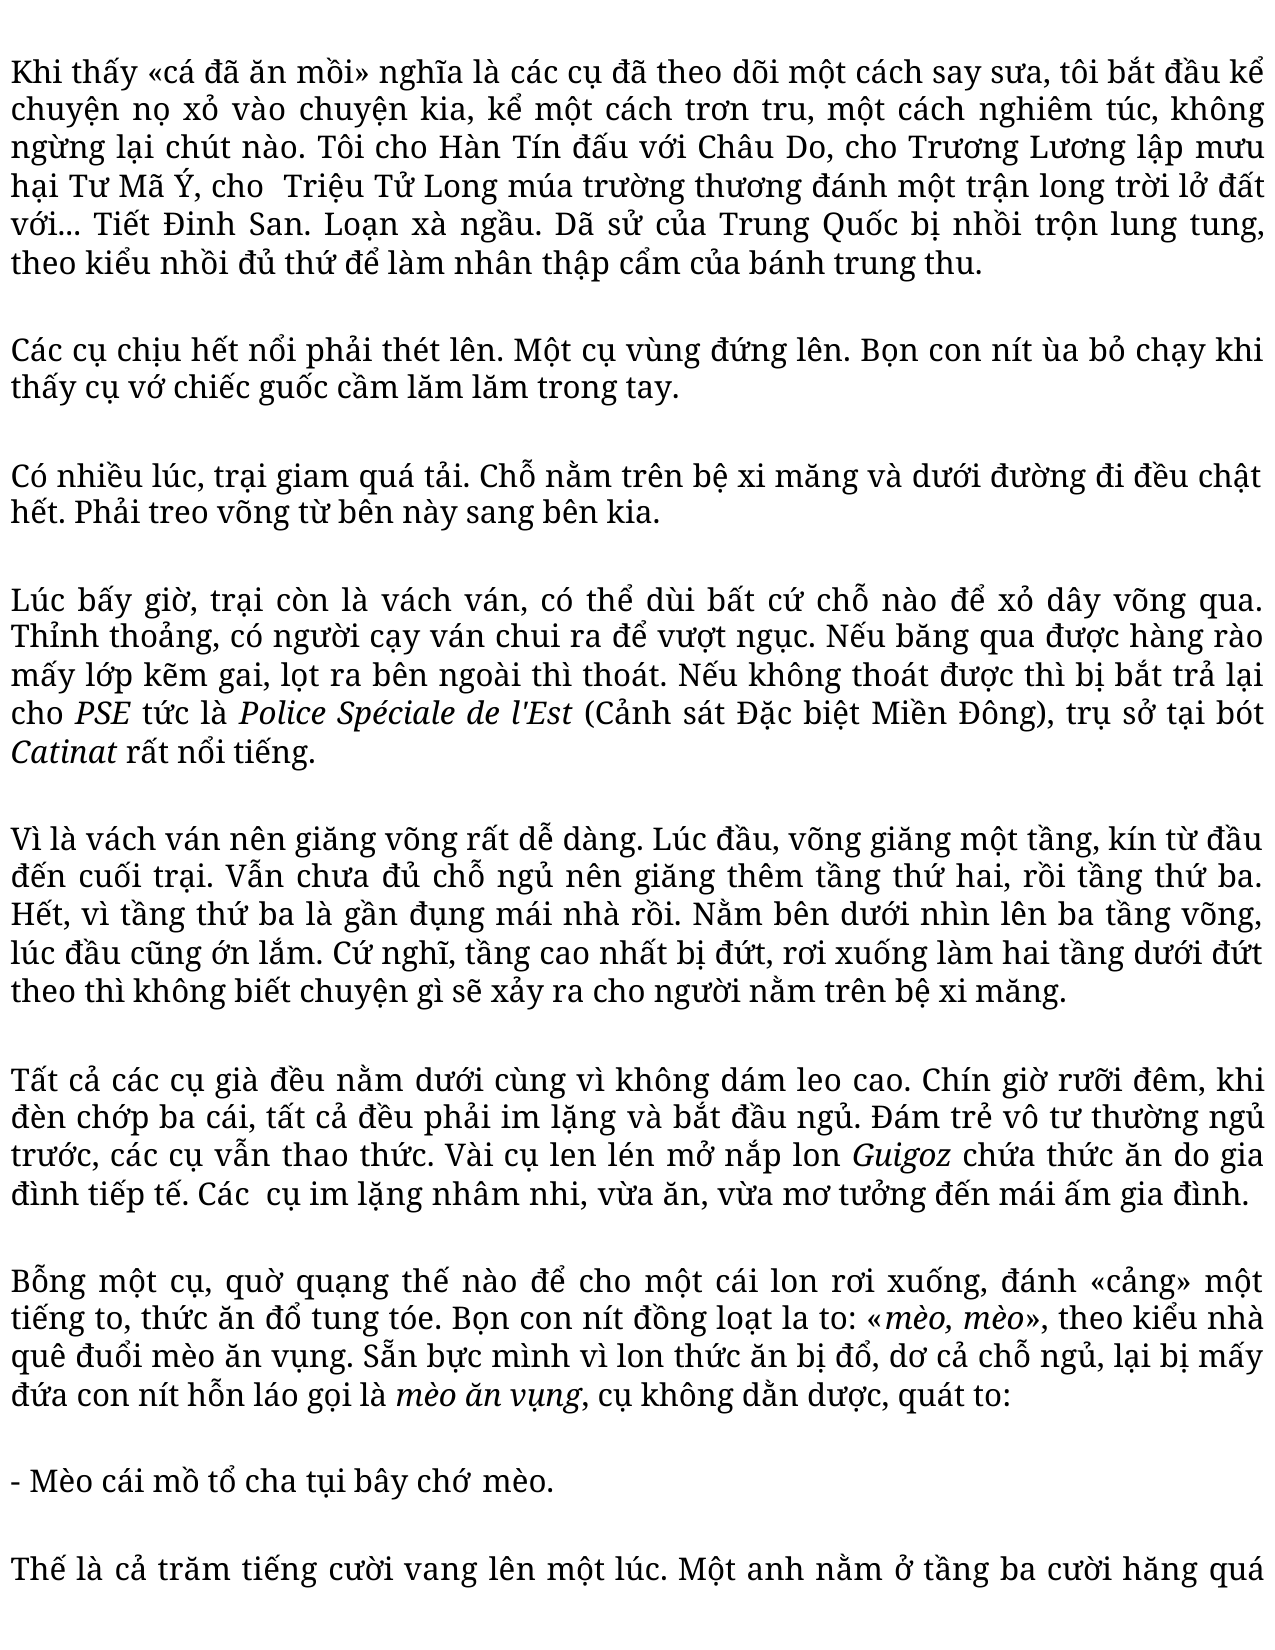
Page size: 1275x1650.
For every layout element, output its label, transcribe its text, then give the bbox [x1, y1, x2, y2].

text Bỗng một cụ, quờ quạng thế nào để cho một cái lon rơi xuống, đánh «cảng» một tiếng to, thức ăn đổ tung tóe. Bọn con nít đồng loạt la to: «mèo, mèo», theo kiểu nhà quê đuổi mèo ăn vụng. Sẵn bực mình vì lon thức ăn bị đổ, dơ cả chỗ ngủ, lại bị mấy đứa con nít hỗn láo gọi là mèo ăn vụng, cụ không dằn dược, quát to: [10, 1262, 1265, 1415]
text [10, 1549, 1265, 1588]
text Khi thấy «cá đã ăn mồi» nghĩa là các cụ đã theo dõi một cách say sưa, tôi bắt đầu kể chuyện nọ xỏ vào chuyện kia, kể một cách trơn tru, một cách nghiêm túc, không ngừng lại chút nào. Tôi cho Hàn Tín đấu với Châu Do, cho Trương Lương lập mưu hại Tư Mã Ý, cho Triệu Tử Long múa trường thương đánh một trận long trời lở đất với... Tiết Đinh San. Loạn xà ngầu. Dã sử của Trung Quốc bị nhồi trộn lung tung, theo kiểu nhồi đủ thứ để làm nhân thập cẩm của bánh trung thu. [10, 53, 1265, 283]
text Tất cả các cụ già đều nằm dưới cùng vì không dám leo cao. Chín giờ rưỡi đêm, khi đèn chớp ba cái, tất cả đều phải im lặng và bắt đầu ngủ. Đám trẻ vô tư thường ngủ trước, các cụ vẫn thao thức. Vài cụ len lén mở nắp lon Guigoz chứa thức ăn do gia đình tiếp tế. Các cụ im lặng nhâm nhi, vừa ăn, vừa mơ tưởng đến mái ấm gia đình. [10, 1061, 1265, 1214]
text Vì là vách ván nên giăng võng rất dễ dàng. Lúc đầu, võng giăng một tầng, kín từ đầu đến cuối trại. Vẫn chưa đủ chỗ ngủ nên giăng thêm tầng thứ hai, rồi tầng thứ ba. Hết, vì tầng thứ ba là gần đụng mái nhà rồi. Nằm bên dưới nhìn lên ba tầng võng, lúc đầu cũng ớn lắm. Cứ nghĩ, tầng cao nhất bị đứt, rơi xuống làm hai tầng dưới đứt theo thì không biết chuyện gì sẽ xảy ra cho người nằm trên bệ xi măng. [10, 820, 1265, 1012]
text Có nhiều lúc, trại giam quá tải. Chỗ nằm trên bệ xi măng và dưới đường đi đều chật hết. Phải treo võng từ bên này sang bên kia. [10, 456, 1265, 533]
list Mèo cái mồ tổ cha tụi bây chớ mèo. [10, 1459, 1275, 1502]
text Lúc bấy giờ, trại còn là vách ván, có thể dùi bất cứ chỗ nào để xỏ dây võng qua. Thỉnh thoảng, có người cạy ván chui ra để vượt ngục. Nếu băng qua được hàng rào mấy lớp kẽm gai, lọt ra bên ngoài thì thoát. Nếu không thoát được thì bị bắt trả lại cho PSE tức là Police Spéciale de l'Est (Cảnh sát Đặc biệt Miền Đông), trụ sở tại bót Catinat rất nổi tiếng. [10, 580, 1265, 772]
text Các cụ chịu hết nổi phải thét lên. Một cụ vùng đứng lên. Bọn con nít ùa bỏ chạy khi thấy cụ vớ chiếc guốc cầm lăm lăm trong tay. [10, 331, 1265, 407]
